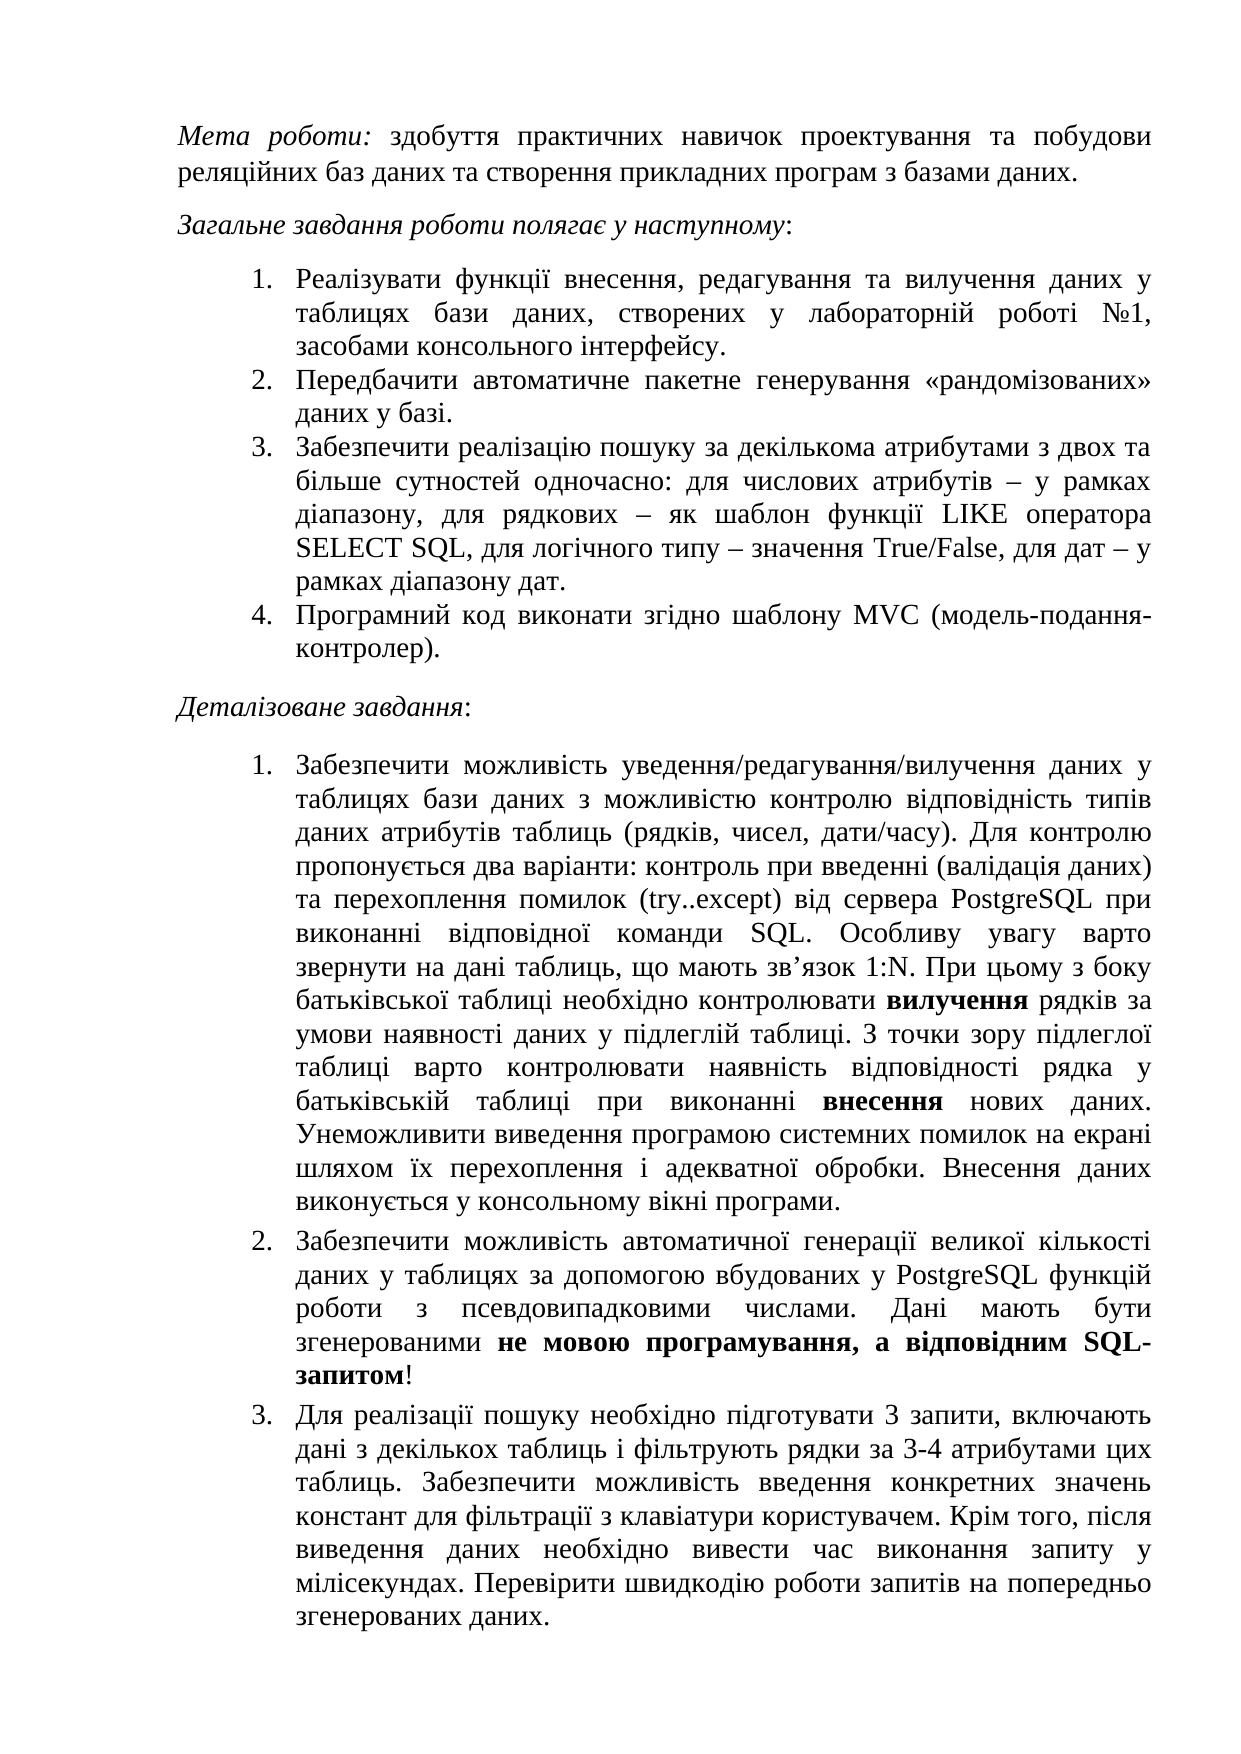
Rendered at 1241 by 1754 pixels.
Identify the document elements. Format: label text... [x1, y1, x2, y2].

text Деталізоване завдання: [177, 689, 1152, 722]
text Загальне завдання роботи полягає у наступному: [177, 207, 1152, 241]
list Програмний код виконати згідно шаблону MVC (модель-подання-контролер). [251, 597, 1152, 664]
list Забезпечити можливість уведення/редагування/вилучення даних у таблицях бази даних з можливістю контролю відповідність типів даних атрибутів таблиць (рядків, чисел, дати/часу). Для контролю пропонується два варіанти: контроль при введенні (валідація даних) та перехоплення помилок (try..except) від сервера PostgreSQL при виконанні відповідної команди SQL. Особливу увагу варто звернути на дані таблиць, що мають зв’язок 1:N. При цьому з боку батьківської таблиці необхідно контролювати вилучення рядків за умови наявності даних у підлеглій таблиці. З точки зору підлеглої таблиці варто контролювати наявність відповідності рядка у батьківській таблиці при виконанні внесення нових даних. Унеможливити виведення програмою системних помилок на екрані шляхом їх перехоплення і адекватної обробки. Внесення даних виконується у консольному вікні програми. [251, 747, 1152, 1217]
list Забезпечити можливість автоматичної генерації великої кількості даних у таблицях за допомогою вбудованих у PostgreSQL функцій роботи з псевдовипадковими числами. Дані мають бути згенерованими не мовою програмування, а відповідним SQL-запитом! [251, 1223, 1152, 1391]
list Для реалізації пошуку необхідно підготувати 3 запити, включають дані з декількох таблиць і фільтрують рядки за 3-4 атрибутами цих таблиць. Забезпечити можливість введення конкретних значень констант для фільтрації з клавіатури користувачем. Крім того, після виведення даних необхідно вивести час виконання запиту у мілісекундах. Перевірити швидкодію роботи запитів на попередньо згенерованих даних. [251, 1397, 1152, 1632]
list Реалізувати функції внесення, редагування та вилучення даних у таблицях бази даних, створених у лабораторній роботі №1, засобами консольного інтерфейсу. [251, 261, 1152, 362]
list Забезпечити реалізацію пошуку за декількома атрибутами з двох та більше сутностей одночасно: для числових атрибутів – у рамках діапазону, для рядкових – як шаблон функції LIKE оператора SELECT SQL, для логічного типу – значення True/Fаlse, для дат – у рамках діапазону дат. [251, 429, 1152, 597]
list Передбачити автоматичне пакетне генерування «рандомізованих» даних у базі. [251, 362, 1152, 429]
text Мета роботи: здобуття практичних навичок проектування та побудови реляційних баз даних та створення прикладних програм з базами даних. [177, 118, 1152, 188]
